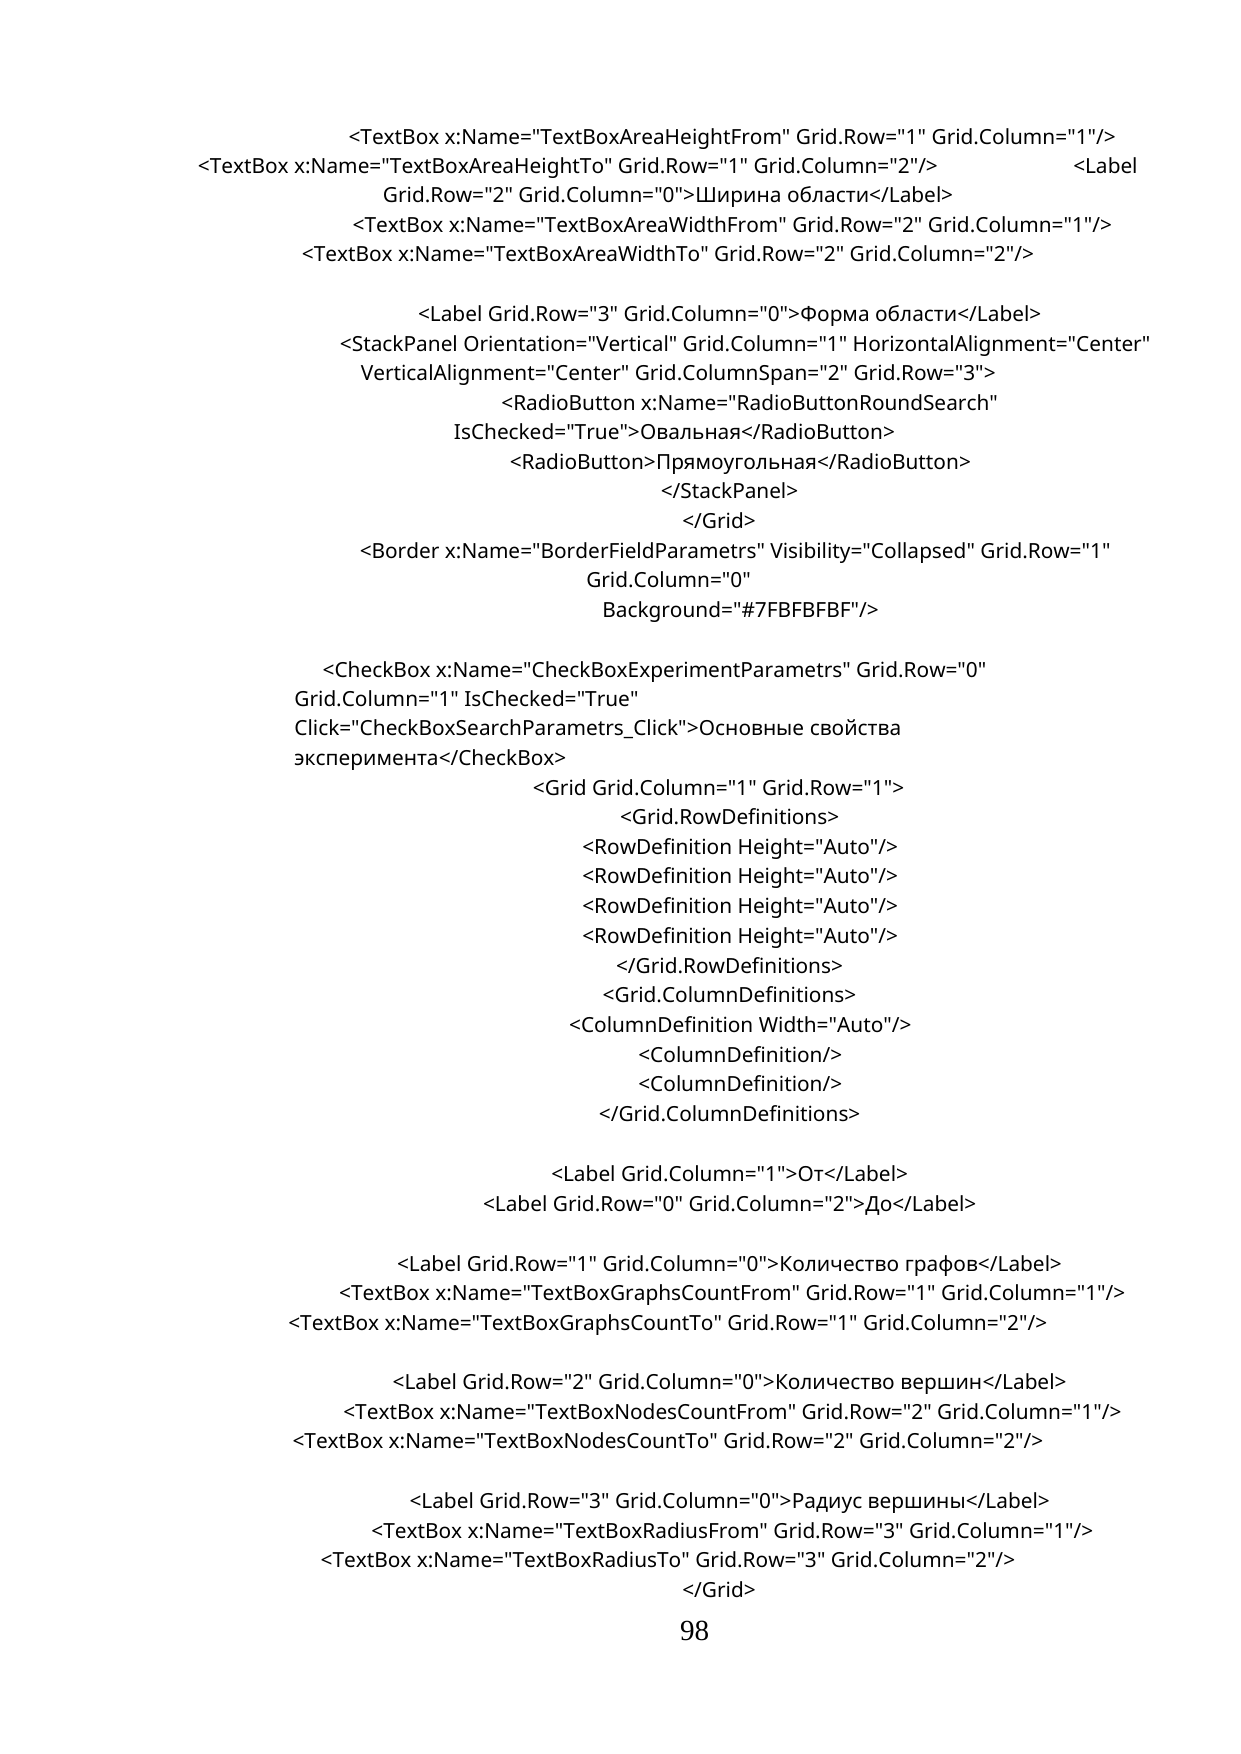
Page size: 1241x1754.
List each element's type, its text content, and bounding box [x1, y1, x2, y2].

text <RowDefinition Height="Auto"/> [187, 891, 1141, 920]
text </Grid> [187, 1575, 1142, 1603]
text <Label Grid.Row="3" Grid.Column="0">Радиус вершины</Label> [187, 1486, 1142, 1515]
text </Grid.RowDefinitions> [187, 951, 1142, 979]
text <Label Grid.Row="2" Grid.Column="0">Количество вершин</Label> [187, 1367, 1142, 1396]
text <StackPanel Orientation="Vertical" Grid.Column="1" HorizontalAlignment="Center" VerticalAlignment="Center" Grid.ColumnSpan="2" Grid.Row="3"> [210, 329, 1151, 387]
text Background="#7FBFBFBF"/> [187, 595, 1142, 623]
text </Grid> [187, 506, 1142, 535]
text <ColumnDefinition/> [187, 1069, 1141, 1098]
text <Grid.RowDefinitions> [187, 802, 1142, 831]
text <TextBox x:Name="TextBoxNodesCountFrom" Grid.Row="2" Grid.Column="1"/> <TextBox x:Name="TextBoxNodesCountTo" Grid.Row="2" Grid.Column="2"/> [187, 1397, 1148, 1455]
text <Label Grid.Row="0" Grid.Column="2">До</Label> [187, 1189, 1142, 1217]
text </StackPanel> [187, 477, 1142, 505]
text <RadioButton x:Name="RadioButtonRoundSearch" IsChecked="True">Овальная</RadioButton> [349, 388, 1151, 446]
text <Label Grid.Row="3" Grid.Column="0">Форма области</Label> [187, 299, 1142, 328]
text <ColumnDefinition/> [187, 1040, 1141, 1068]
text <Label Grid.Column="1">От</Label> [187, 1159, 1141, 1187]
text <TextBox x:Name="TextBoxGraphsCountFrom" Grid.Row="1" Grid.Column="1"/> <TextBox x:Name="TextBoxGraphsCountTo" Grid.Row="1" Grid.Column="2"/> [187, 1278, 1147, 1336]
text <TextBox x:Name="TextBoxAreaHeightFrom" Grid.Row="1" Grid.Column="1"/> <TextBox x:Name="TextBoxAreaHeightTo" Grid.Row="1" Grid.Column="2"/> <Label Grid.Row="2" Grid.Column="0">Ширина области</Label> [187, 122, 1147, 209]
text </Grid.ColumnDefinitions> [187, 1099, 1142, 1128]
text <RadioButton>Прямоугольная</RadioButton> [187, 447, 1141, 475]
text <ColumnDefinition Width="Auto"/> [187, 1010, 1141, 1038]
text <RowDefinition Height="Auto"/> [187, 921, 1141, 949]
text <Border x:Name="BorderFieldParametrs" Visibility="Collapsed" Grid.Row="1" Grid.Column="0" [251, 536, 1151, 594]
text <CheckBox x:Name="CheckBoxExperimentParametrs" Grid.Row="0" Grid.Column="1" IsChecked="True" Click="CheckBoxSearchParametrs_Click">Основные свойства эксперимента</CheckBox> [214, 655, 1151, 771]
text <TextBox x:Name="TextBoxRadiusFrom" Grid.Row="3" Grid.Column="1"/> <TextBox x:Name="TextBoxRadiusTo" Grid.Row="3" Grid.Column="2"/> [209, 1516, 1126, 1574]
text <RowDefinition Height="Auto"/> [187, 832, 1141, 860]
text <Grid.ColumnDefinitions> [187, 980, 1142, 1009]
text <Grid Grid.Column="1" Grid.Row="1"> [187, 773, 1141, 801]
text <RowDefinition Height="Auto"/> [187, 862, 1141, 890]
text <Label Grid.Row="1" Grid.Column="0">Количество графов</Label> [187, 1249, 1141, 1277]
text <TextBox x:Name="TextBoxAreaWidthFrom" Grid.Row="2" Grid.Column="1"/> <TextBox x:Name="TextBoxAreaWidthTo" Grid.Row="2" Grid.Column="2"/> [187, 210, 1148, 268]
